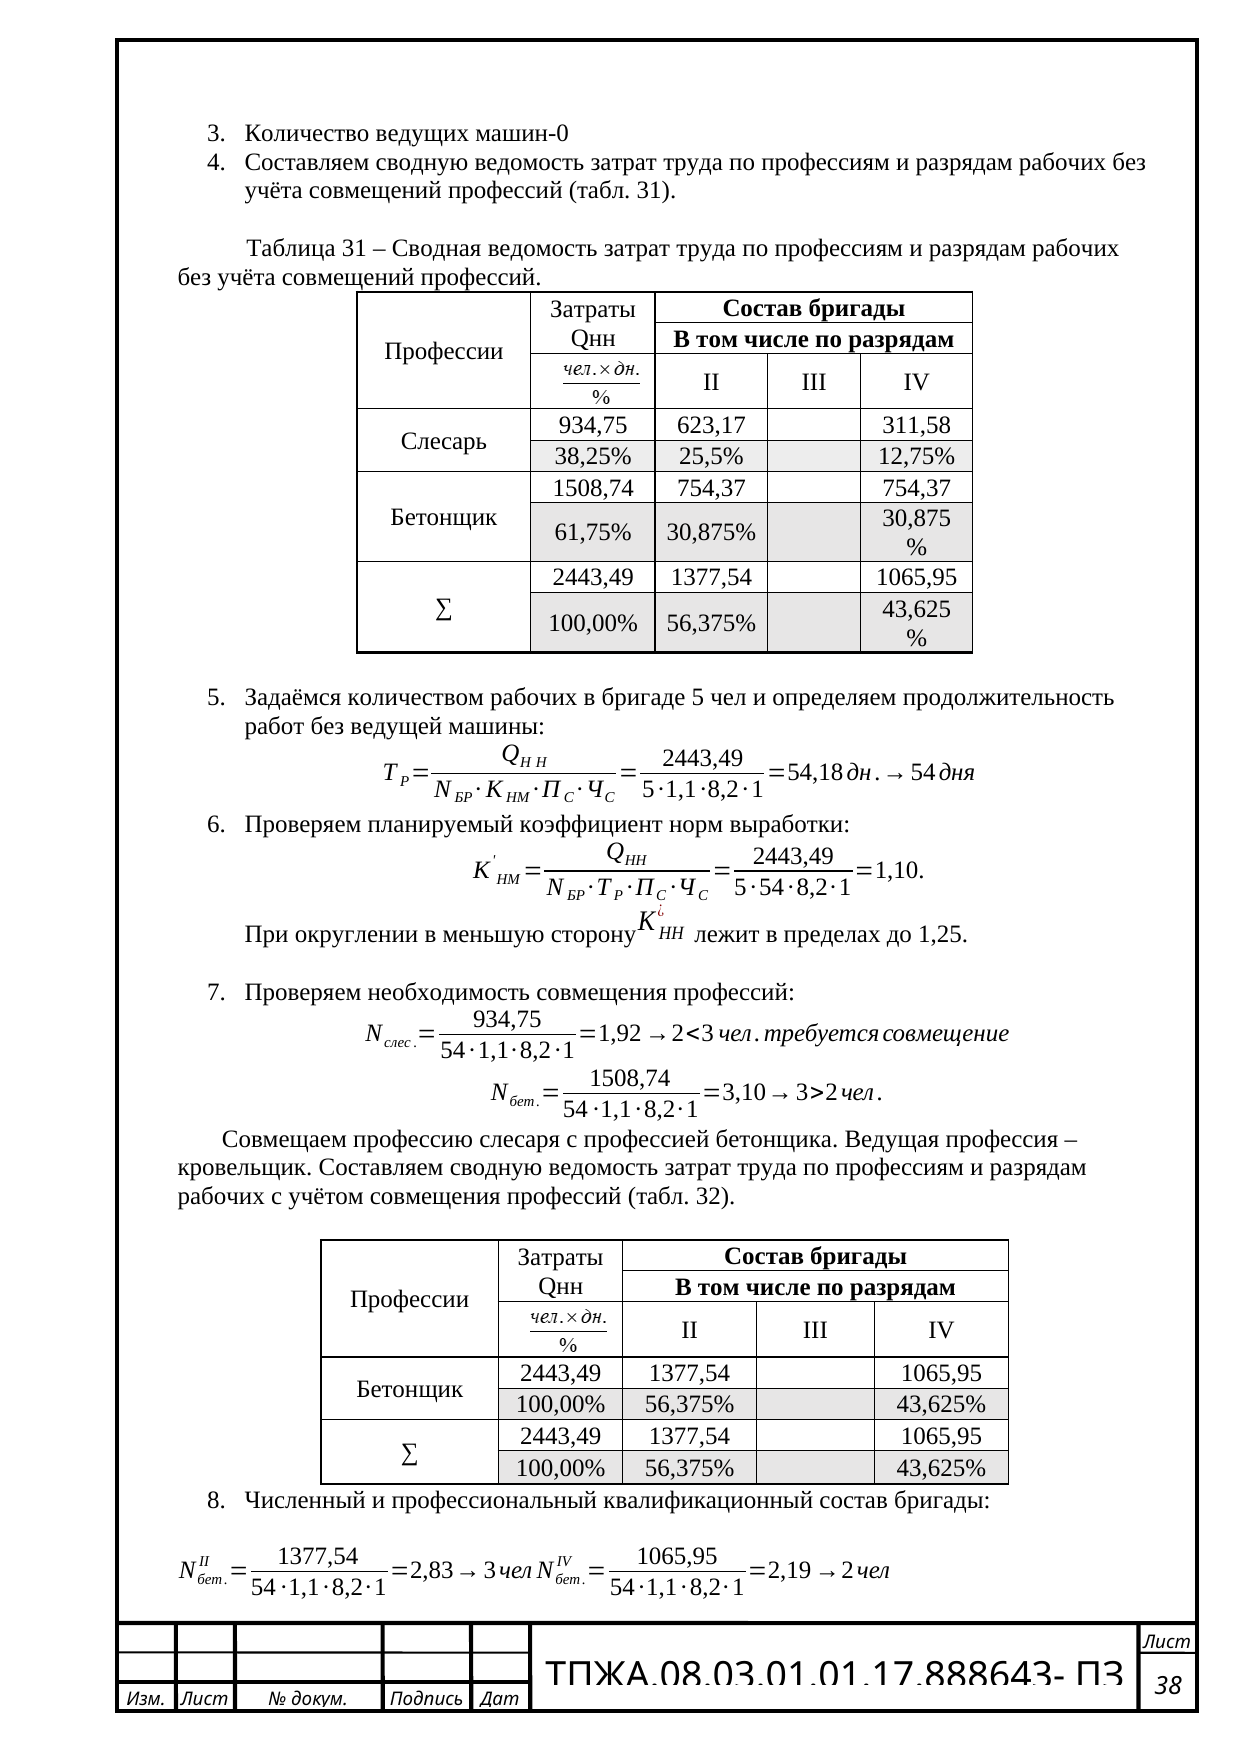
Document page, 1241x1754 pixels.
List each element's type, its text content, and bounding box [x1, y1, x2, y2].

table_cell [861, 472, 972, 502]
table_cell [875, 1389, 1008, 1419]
picture [526, 1303, 611, 1357]
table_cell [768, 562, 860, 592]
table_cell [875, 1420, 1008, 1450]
text Таблица 31 – Сводная ведомость затрат труда по профессиям и разрядам рабочих без учёта совмещений профессий. [177, 233, 1152, 291]
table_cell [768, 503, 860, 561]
list Составляем сводную ведомость затрат труда по профессиям и разрядам рабочих без учёта совмещений профессий (табл. 31). [207, 147, 1152, 204]
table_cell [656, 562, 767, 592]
text При округлении в меньшую сторону лежит в пределах до 1,25. [244, 904, 1152, 948]
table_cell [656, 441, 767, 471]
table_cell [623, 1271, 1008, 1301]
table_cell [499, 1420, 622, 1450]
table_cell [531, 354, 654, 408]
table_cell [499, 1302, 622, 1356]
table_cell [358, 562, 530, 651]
list Задаёмся количеством рабочих в бригаде 5 чел и определяем продолжительность работ без ведущей машины: [207, 682, 1152, 740]
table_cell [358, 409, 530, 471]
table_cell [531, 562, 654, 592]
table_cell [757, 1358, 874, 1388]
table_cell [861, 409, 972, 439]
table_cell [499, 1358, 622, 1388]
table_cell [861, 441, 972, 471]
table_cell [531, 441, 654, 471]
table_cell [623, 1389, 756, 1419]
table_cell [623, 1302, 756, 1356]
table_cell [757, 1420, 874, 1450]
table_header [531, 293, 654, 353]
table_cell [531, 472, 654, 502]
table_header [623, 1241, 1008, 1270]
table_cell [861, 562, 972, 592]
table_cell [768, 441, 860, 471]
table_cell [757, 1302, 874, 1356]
list Количество ведущих машин-0 [207, 118, 1152, 147]
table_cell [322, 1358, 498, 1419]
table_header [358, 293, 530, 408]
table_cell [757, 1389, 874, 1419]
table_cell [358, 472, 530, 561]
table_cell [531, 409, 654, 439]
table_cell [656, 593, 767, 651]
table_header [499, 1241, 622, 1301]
list Проверяем необходимость совмещения профессий: [207, 977, 1152, 1006]
text Совмещаем профессию слесаря с профессией бетонщика. Ведущая профессия – кровельщик. Составляем сводную ведомость затрат труда по профессиям и разрядам рабочих с учётом совмещения профессий (табл. 32). [177, 1124, 1152, 1210]
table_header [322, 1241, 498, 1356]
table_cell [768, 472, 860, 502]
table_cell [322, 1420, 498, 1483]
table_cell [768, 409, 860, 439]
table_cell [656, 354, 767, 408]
picture [559, 355, 644, 409]
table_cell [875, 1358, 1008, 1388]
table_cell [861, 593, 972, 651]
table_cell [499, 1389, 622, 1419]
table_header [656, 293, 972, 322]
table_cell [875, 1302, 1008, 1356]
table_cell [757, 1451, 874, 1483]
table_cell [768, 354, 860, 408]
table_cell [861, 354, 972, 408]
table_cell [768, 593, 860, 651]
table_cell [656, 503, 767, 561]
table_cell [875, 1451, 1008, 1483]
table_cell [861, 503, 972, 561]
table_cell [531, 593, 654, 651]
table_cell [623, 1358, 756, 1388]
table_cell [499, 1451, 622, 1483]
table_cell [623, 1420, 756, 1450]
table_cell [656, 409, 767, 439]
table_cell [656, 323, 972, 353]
list Проверяем планируемый коэффициент норм выработки: [207, 809, 1152, 837]
list Численный и профессиональный квалификационный состав бригады: [207, 1485, 1152, 1514]
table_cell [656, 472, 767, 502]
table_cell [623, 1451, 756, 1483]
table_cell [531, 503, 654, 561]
